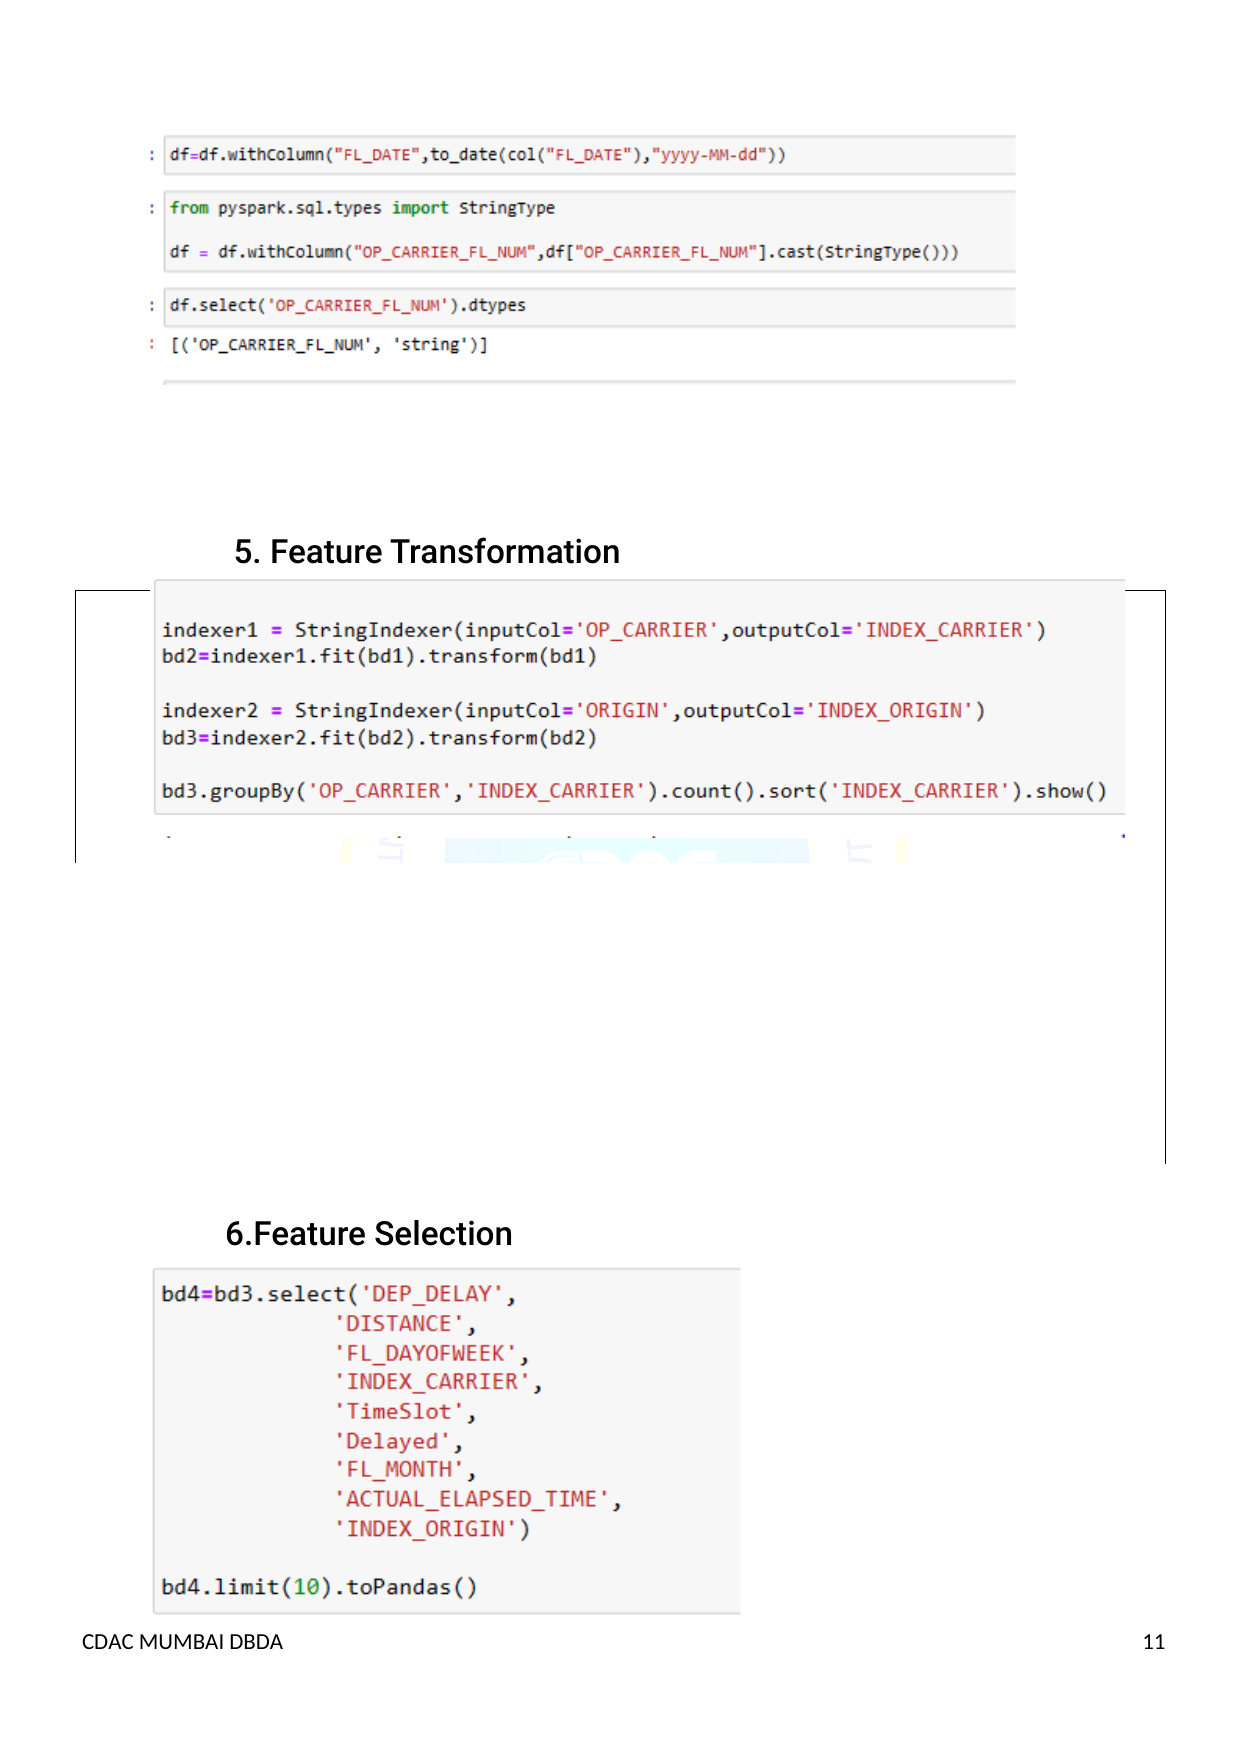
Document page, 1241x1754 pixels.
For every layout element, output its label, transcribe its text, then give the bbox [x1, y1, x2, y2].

picture [150, 1267, 741, 1618]
subtitle 5. Feature Transformation [75, 533, 1165, 572]
picture [150, 571, 1125, 838]
picture [150, 126, 1016, 385]
subtitle 6.Feature Selection [75, 1215, 1165, 1254]
